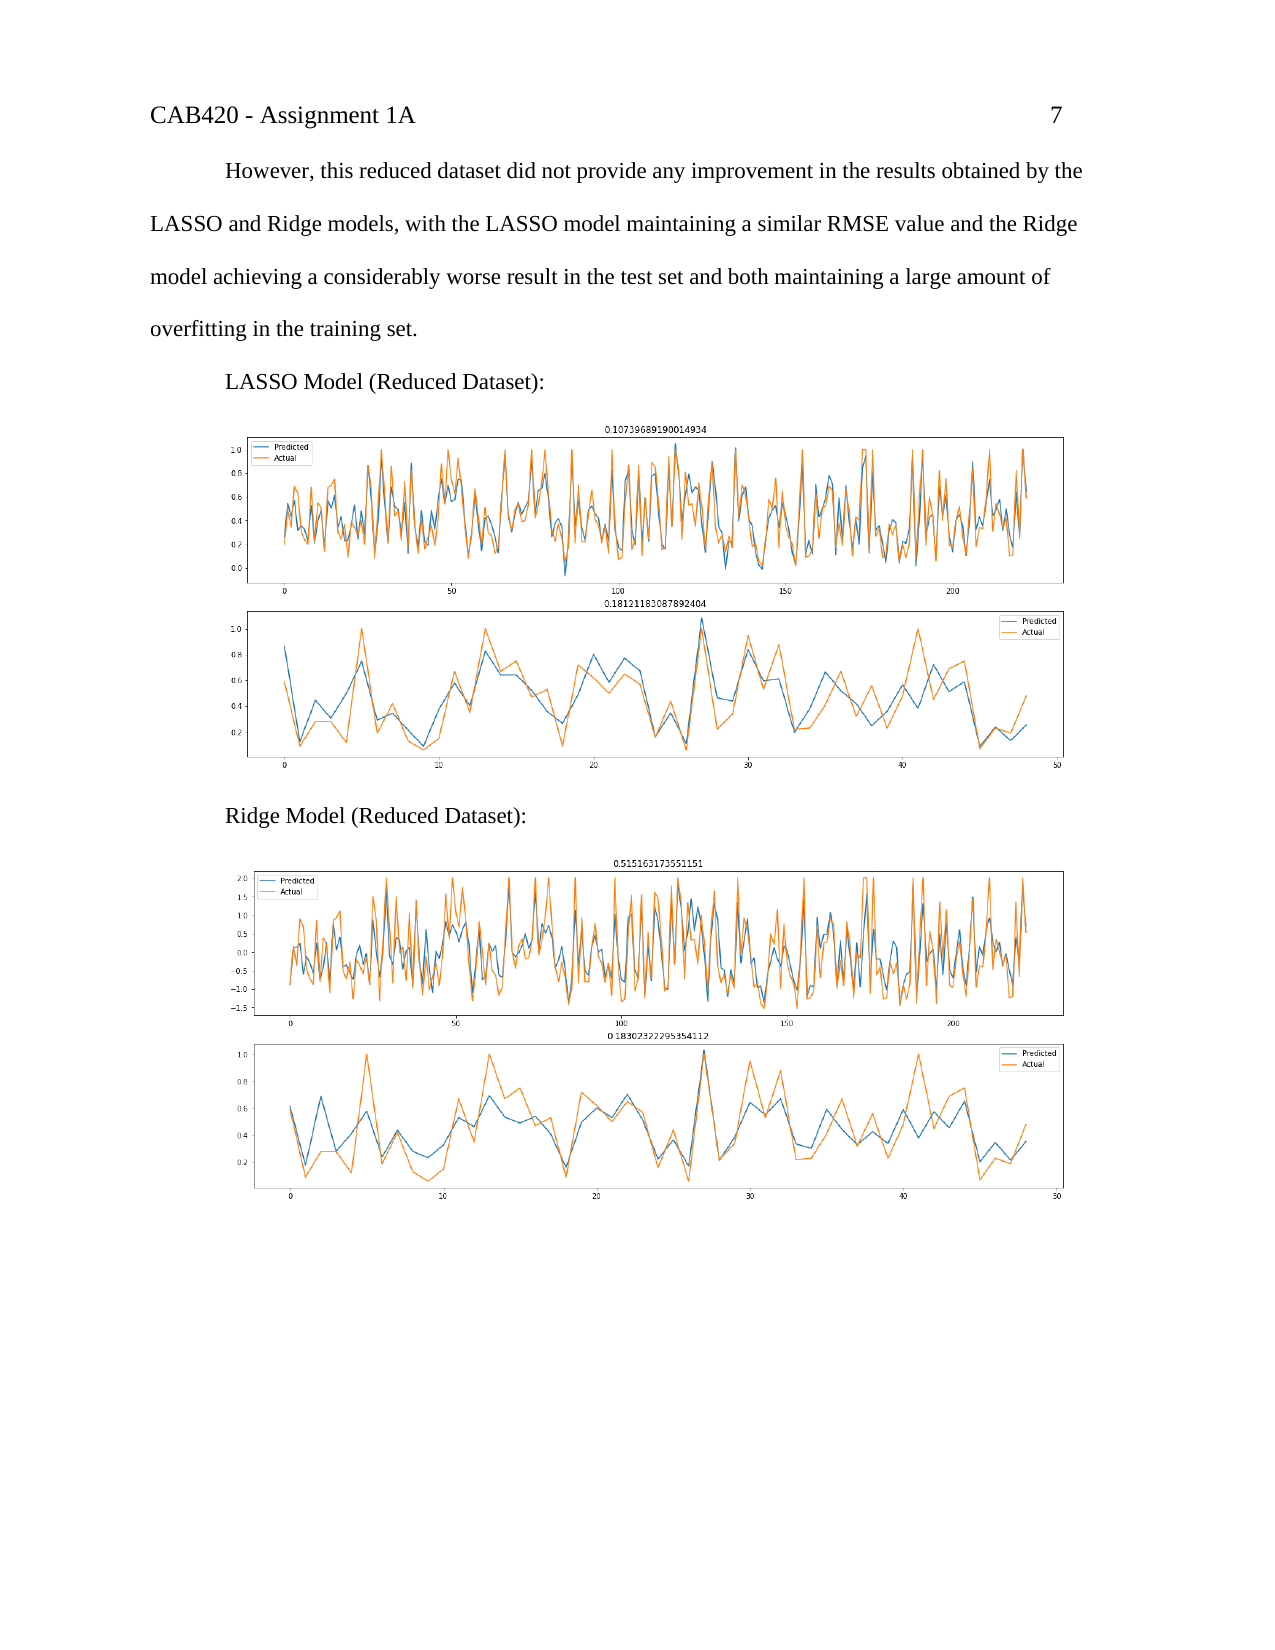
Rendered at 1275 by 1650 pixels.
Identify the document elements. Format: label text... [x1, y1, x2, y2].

picture [225, 421, 1068, 774]
text Ridge Model (Reduced Dataset): [150, 802, 1124, 829]
text LASSO Model (Reduced Dataset): [150, 368, 1124, 394]
text However, this reduced dataset did not provide any improvement in the results obtained by the LASSO and Ridge models, with the LASSO model maintaining a similar RMSE value and the Ridge model achieving a considerably worse result in the test set and both maintaining a large amount of overfitting in the training set. [150, 157, 1124, 342]
picture [225, 855, 1067, 1205]
